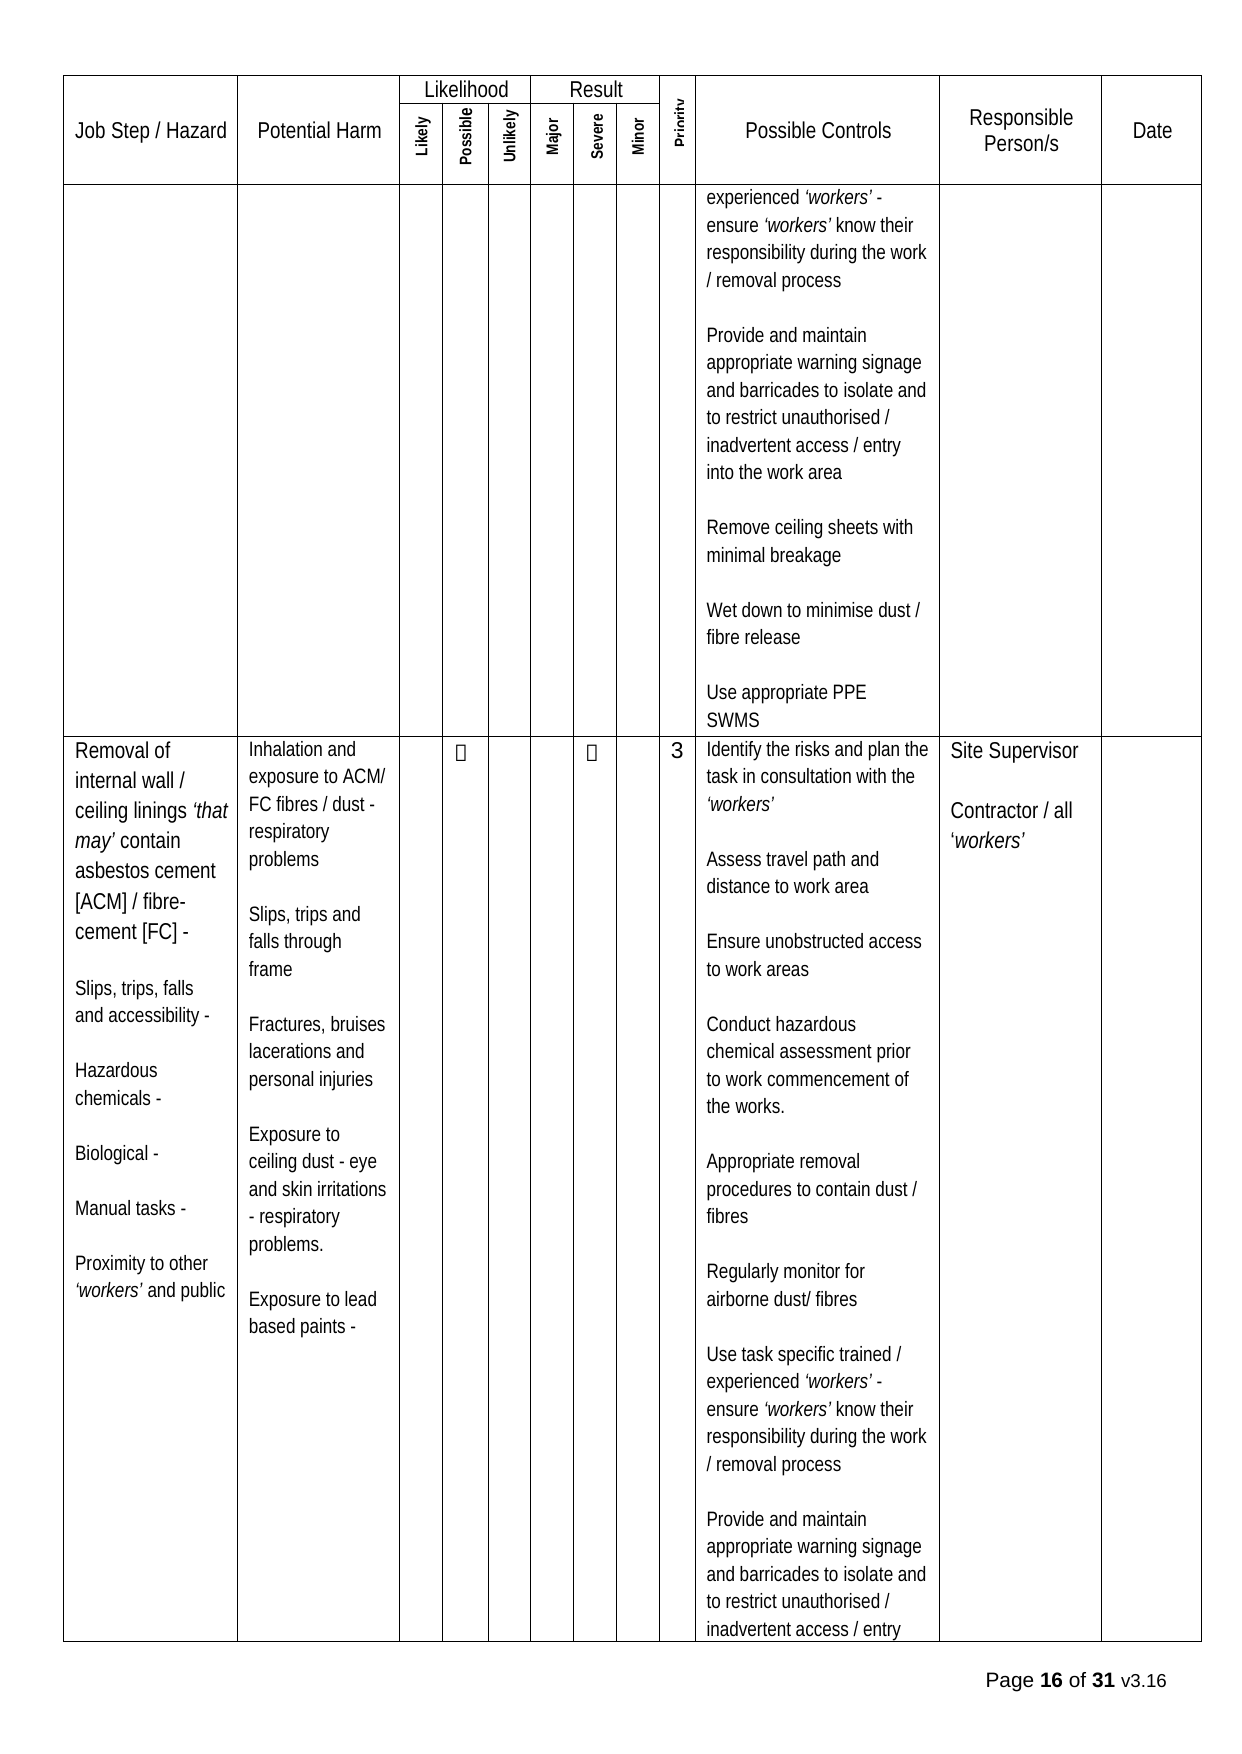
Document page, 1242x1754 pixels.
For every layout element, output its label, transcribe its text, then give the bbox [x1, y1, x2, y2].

table_header Result [531, 76, 659, 102]
table_header Possible Controls [696, 76, 939, 184]
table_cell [940, 737, 1101, 1641]
table_cell 3 [660, 737, 695, 1641]
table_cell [64, 185, 237, 736]
table_cell [1102, 737, 1201, 1641]
table_cell [531, 737, 573, 1641]
table_cell  [574, 185, 616, 736]
table_header Date [1102, 76, 1201, 184]
table_cell Major [531, 104, 573, 184]
table_cell [489, 737, 530, 1641]
table_header Potential Harm [238, 76, 399, 184]
table_cell 3 [660, 185, 695, 736]
table_cell [400, 185, 442, 736]
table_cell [64, 737, 237, 1641]
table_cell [696, 737, 939, 1641]
table_cell [1102, 185, 1201, 736]
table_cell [238, 737, 399, 1641]
table_cell [400, 737, 442, 1641]
table_cell [617, 737, 659, 1641]
table_cell [531, 185, 573, 736]
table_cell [696, 185, 939, 736]
table_cell [489, 185, 530, 736]
table_header Likelihood [400, 76, 530, 102]
table_header Job Step / Hazard [64, 76, 237, 184]
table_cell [238, 185, 399, 736]
table_cell  [574, 737, 616, 1641]
table_cell [617, 185, 659, 736]
table_cell  [443, 737, 488, 1641]
table_cell Likely [400, 104, 442, 184]
table_cell Severe [574, 104, 616, 184]
table_cell  [443, 185, 488, 736]
table_header Priority [660, 76, 695, 184]
table_header Responsible Person/s [940, 76, 1101, 184]
table_cell Minor [617, 104, 659, 184]
table_cell Possible [443, 104, 488, 184]
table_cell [940, 185, 1101, 736]
table_cell Unlikely [489, 104, 530, 184]
